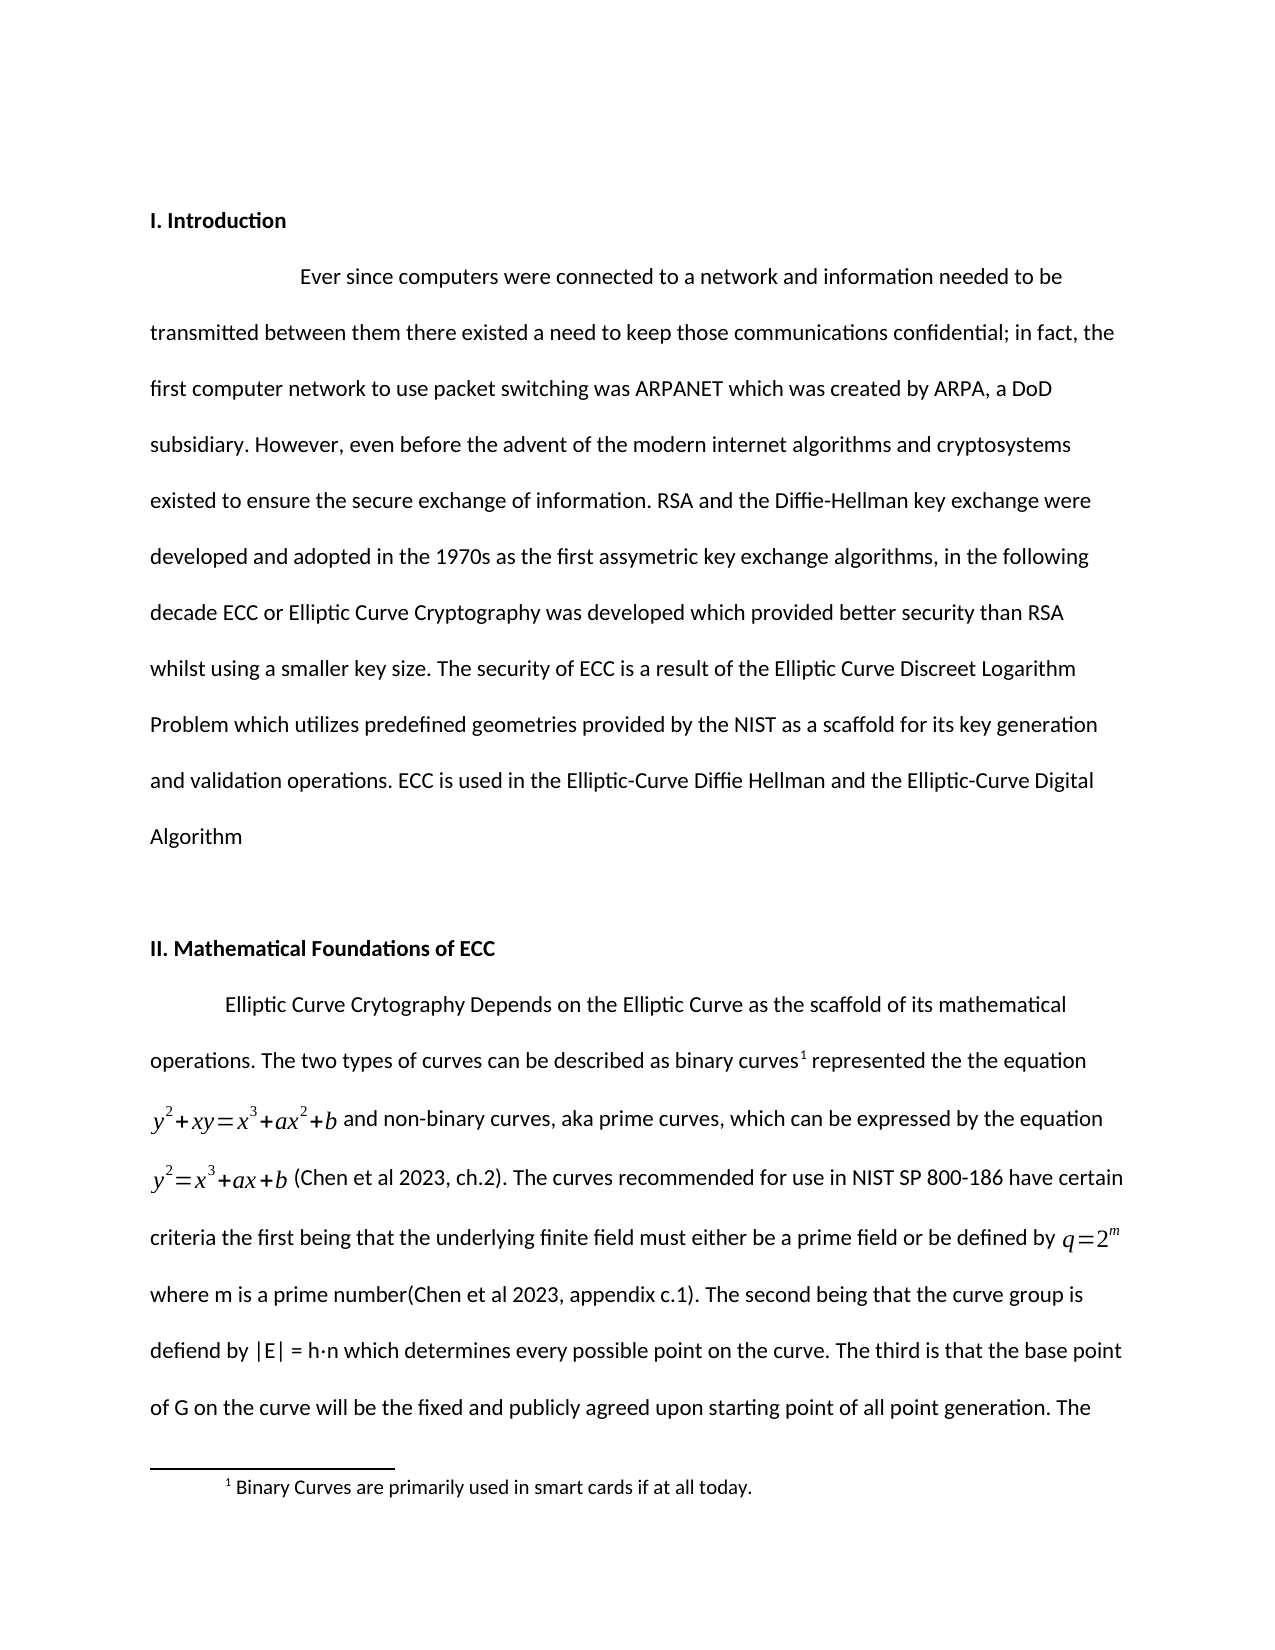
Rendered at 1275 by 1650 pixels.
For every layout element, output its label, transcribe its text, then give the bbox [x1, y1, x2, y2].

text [150, 991, 1125, 1421]
subtitle I. Introduction [150, 206, 1125, 234]
text Ever since computers were connected to a network and information needed to be transmitted between them there existed a need to keep those communications confidential; in fact, the first computer network to use packet switching was ARPANET which was created by ARPA, a DoD subsidiary. However, even before the advent of the modern internet algorithms and cryptosystems existed to ensure the secure exchange of information. RSA and the Diffie-Hellman key exchange were developed and adopted in the 1970s as the first assymetric key exchange algorithms, in the following decade ECC or Elliptic Curve Cryptography was developed which provided better security than RSA whilst using a smaller key size. The security of ECC is a result of the Elliptic Curve Discreet Logarithm Problem which utilizes predefined geometries provided by the NIST as a scaffold for its key generation and validation operations. ECC is used in the Elliptic-Curve Diffie Hellman and the Elliptic-Curve Digital Algorithm [150, 262, 1125, 851]
subtitle II. Mathematical Foundations of ECC [150, 934, 1125, 963]
